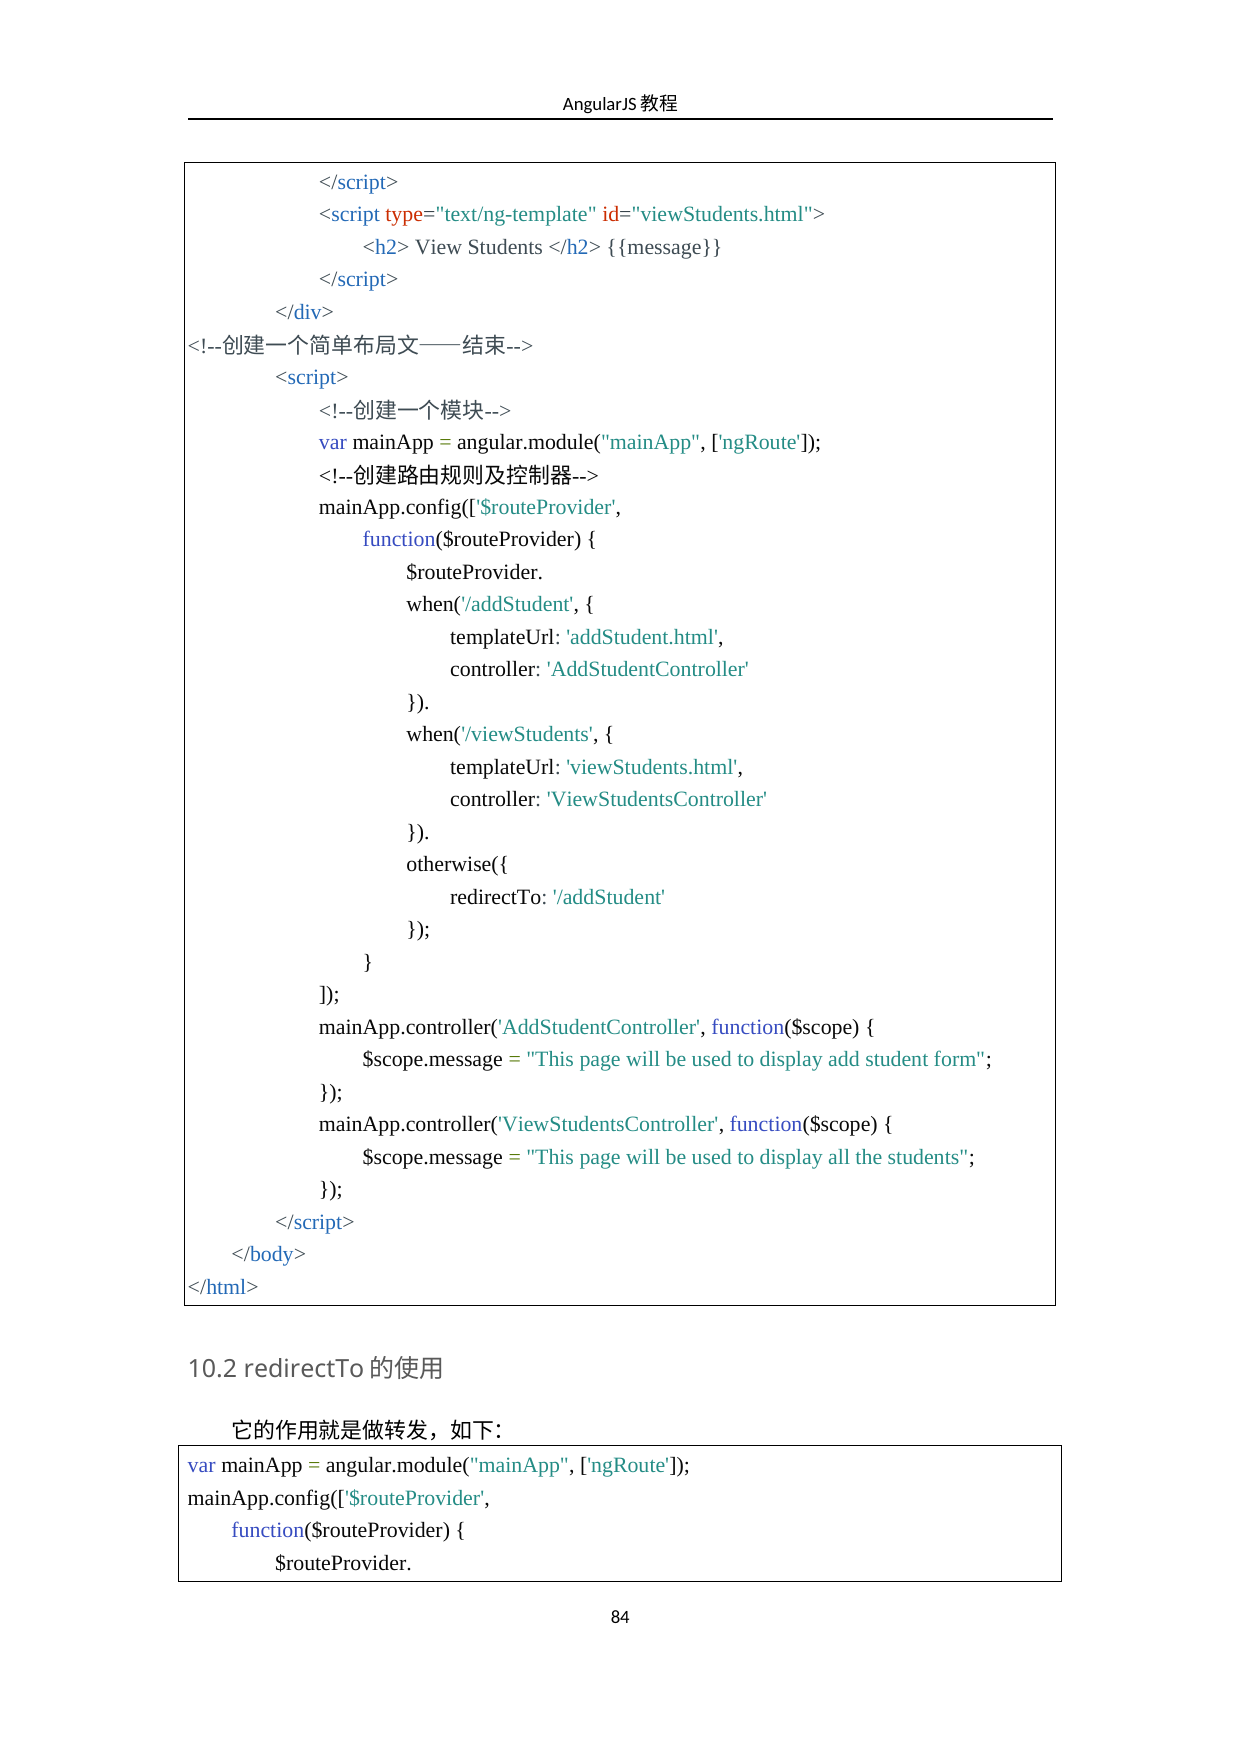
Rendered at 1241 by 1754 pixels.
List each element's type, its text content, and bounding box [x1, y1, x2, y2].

text otherwise({ [187, 848, 1053, 880]
subtitle 10.2 redirectTo的使用 [187, 1334, 1053, 1399]
text controller: 'ViewStudentsController' [187, 783, 1053, 815]
text when('/addStudent', { [187, 588, 1053, 620]
text </script> [185, 163, 1055, 198]
text function($routeProvider) { [187, 523, 1053, 555]
text templateUrl: 'addStudent.html', [187, 620, 1053, 653]
text $routeProvider. [179, 1543, 1061, 1581]
text $scope.message = "This page will be used to display all the students"; [187, 1140, 1053, 1173]
text </html> [185, 1267, 1055, 1305]
text </script> [187, 263, 1053, 295]
text controller: 'AddStudentController' [187, 653, 1053, 685]
text </div> [187, 295, 1053, 328]
text }); [187, 1075, 1053, 1108]
text <!--创建一个模块--> [187, 393, 1053, 425]
text redirectTo: '/addStudent' [187, 880, 1053, 913]
text }); [187, 1173, 1053, 1205]
text }); [187, 913, 1053, 945]
text <h2> View Students </h2> {{message}} [187, 230, 1053, 263]
text var mainApp = angular.module("mainApp", ['ngRoute']); [187, 425, 1053, 458]
text </script> [187, 1205, 1053, 1238]
text }). [187, 685, 1053, 718]
text 它的作用就是做转发，如下： [187, 1413, 1053, 1445]
text $routeProvider. [187, 555, 1053, 588]
text mainApp.controller('ViewStudentsController', function($scope) { [187, 1108, 1053, 1140]
text mainApp.controller('AddStudentController', function($scope) { [187, 1010, 1053, 1043]
text function($routeProvider) { [187, 1513, 1053, 1543]
text mainApp.config(['$routeProvider', [187, 1481, 1053, 1513]
text mainApp.config(['$routeProvider', [187, 490, 1053, 523]
text <script type="text/ng-template" id="viewStudents.html"> [187, 198, 1053, 230]
text <!--创建路由规则及控制器--> [187, 458, 1053, 490]
text ]); [187, 978, 1053, 1010]
text </body> [187, 1238, 1053, 1267]
text templateUrl: 'viewStudents.html', [187, 750, 1053, 783]
text }). [187, 815, 1053, 848]
text when('/viewStudents', { [187, 718, 1053, 750]
text <!--创建一个简单布局文――结束--> [187, 328, 1053, 360]
text <script> [187, 360, 1053, 393]
text } [187, 945, 1053, 978]
text var mainApp = angular.module("mainApp", ['ngRoute']); [179, 1446, 1061, 1481]
text $scope.message = "This page will be used to display add student form"; [187, 1043, 1053, 1075]
